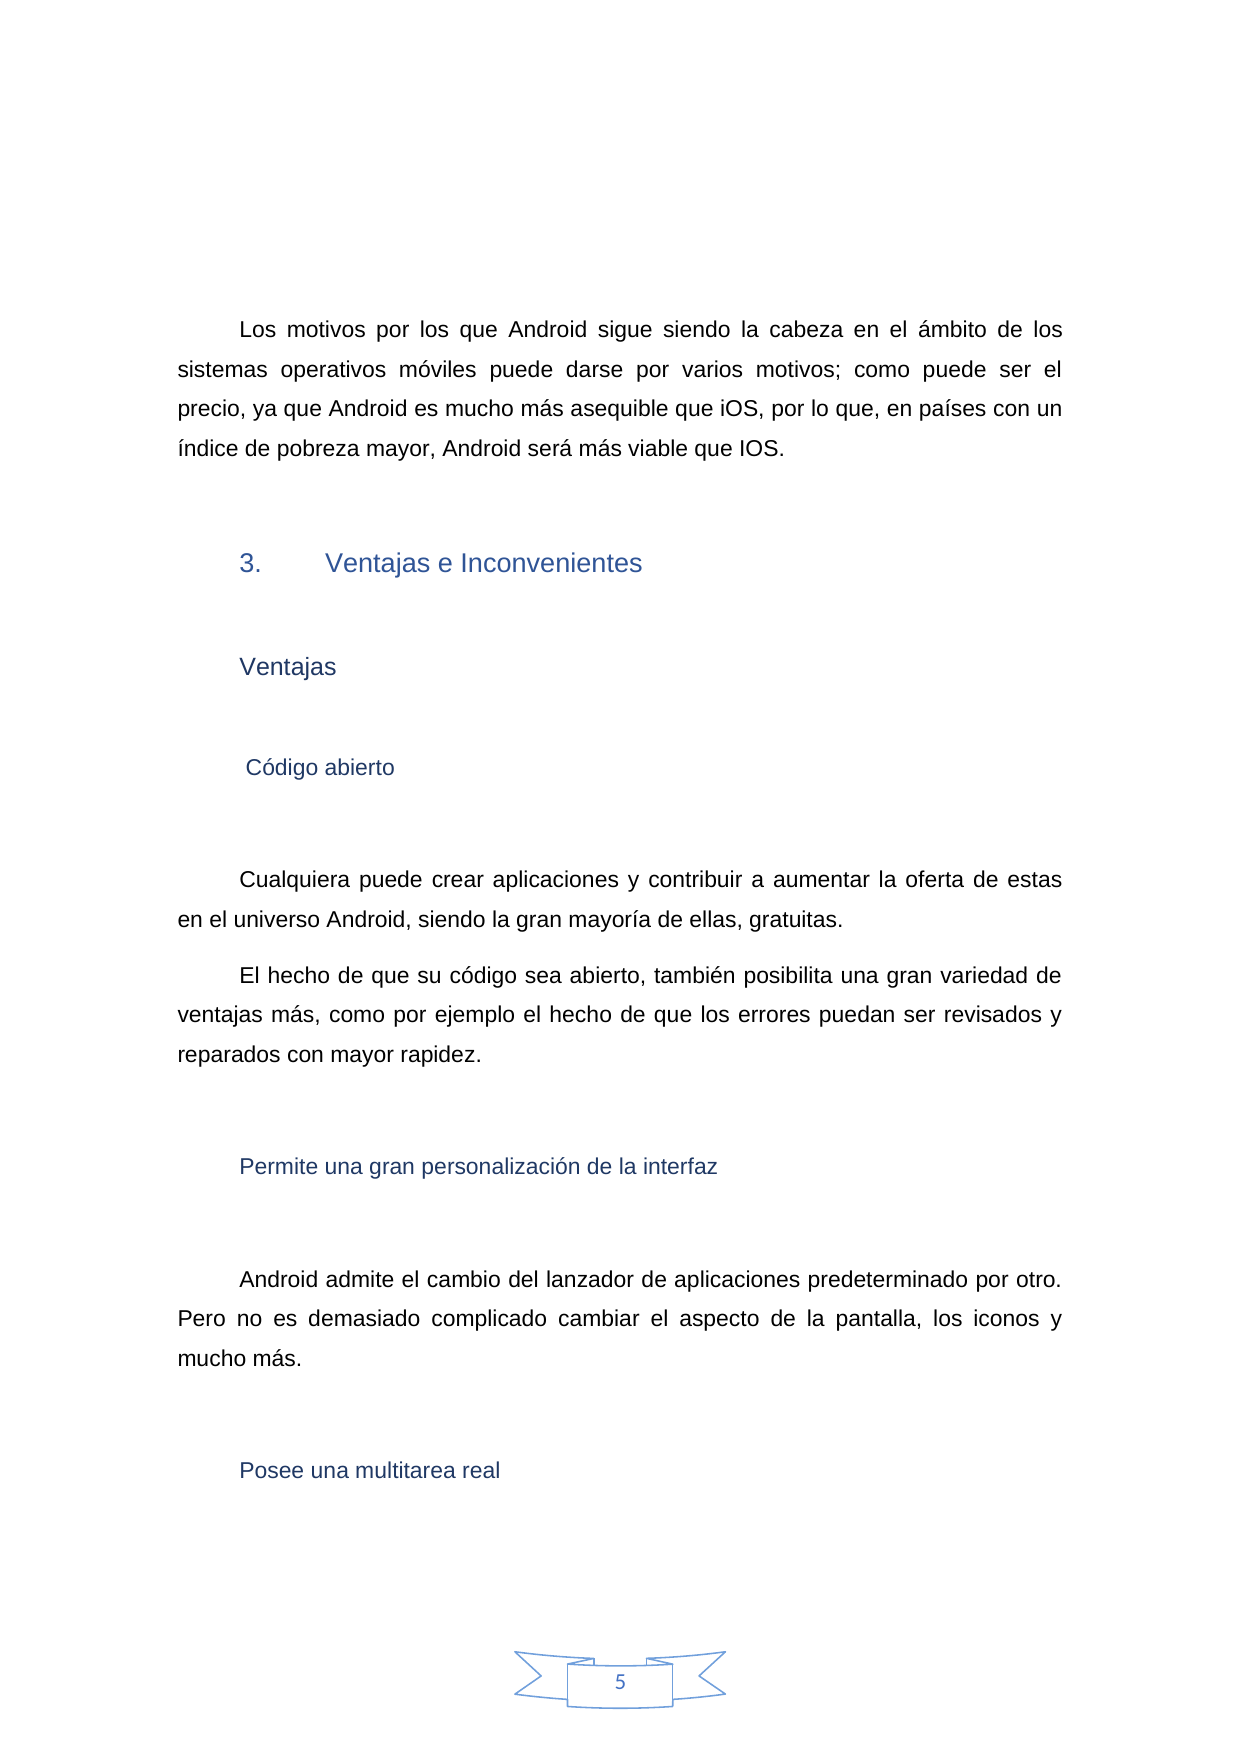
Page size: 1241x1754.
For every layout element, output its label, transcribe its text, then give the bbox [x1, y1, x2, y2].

text Cualquiera puede crear aplicaciones y contribuir a aumentar la oferta de estas en el universo Android, siendo la gran mayoría de ellas, gratuitas. [177, 866, 1063, 932]
text Código abierto [177, 754, 1063, 780]
subtitle Ventajas e Inconvenientes [177, 547, 1063, 578]
text Posee una multitarea real [177, 1457, 1063, 1483]
text Android admite el cambio del lanzador de aplicaciones predeterminado por otro. Pero no es demasiado complicado cambiar el aspecto de la pantalla, los iconos y mucho más. [177, 1266, 1063, 1371]
text El hecho de que su código sea abierto, también posibilita una gran variedad de ventajas más, como por ejemplo el hecho de que los errores puedan ser revisados y reparados con mayor rapidez. [177, 962, 1063, 1067]
subtitle Ventajas [177, 652, 1063, 681]
text Los motivos por los que Android sigue siendo la cabeza en el ámbito de los sistemas operativos móviles puede darse por varios motivos; como puede ser el precio, ya que Android es mucho más asequible que iOS, por lo que, en países con un índice de pobreza mayor, Android será más viable que IOS. [177, 316, 1063, 461]
text Permite una gran personalización de la interfaz [177, 1153, 1063, 1179]
